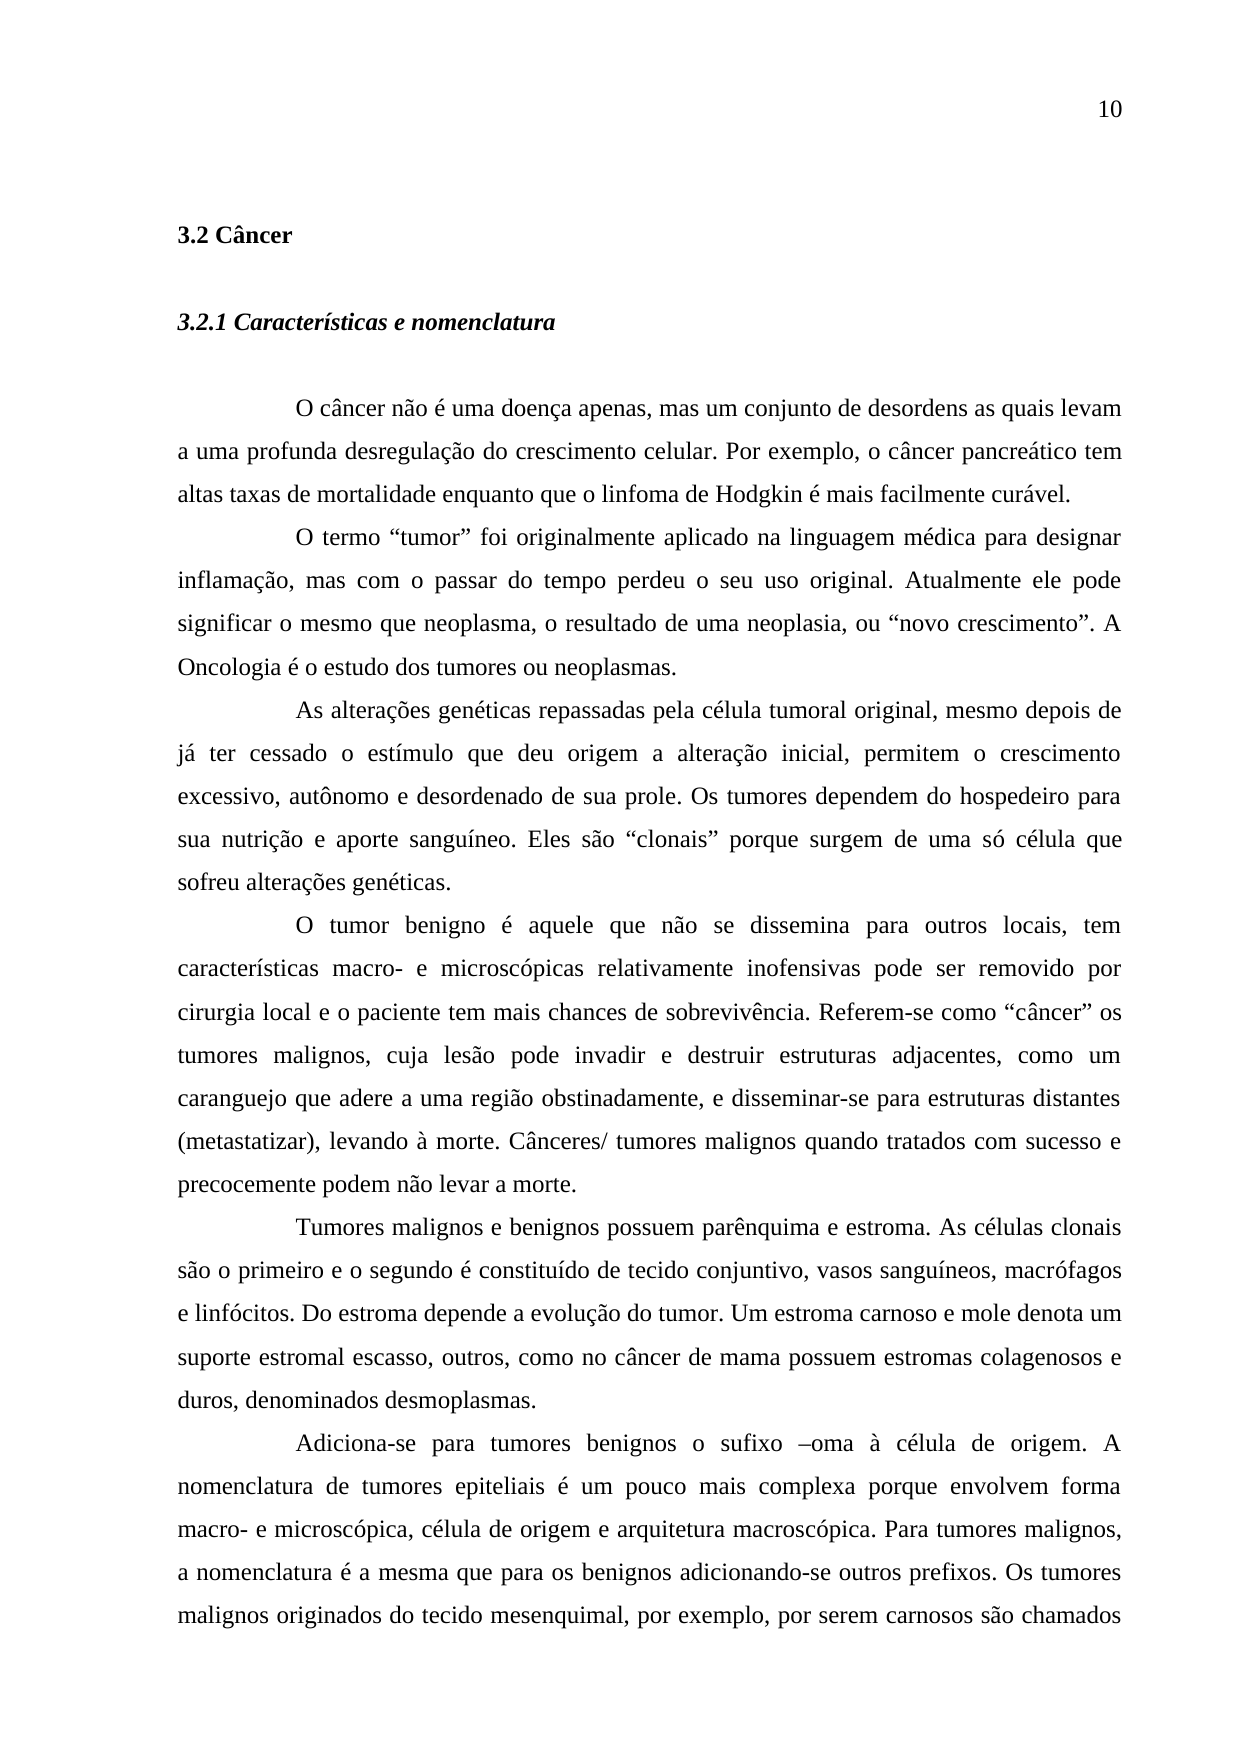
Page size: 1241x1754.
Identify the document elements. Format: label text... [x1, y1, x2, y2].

text As alterações genéticas repassadas pela célula tumoral original, mesmo depois de já ter cessado o estímulo que deu origem a alteração inicial, permitem o crescimento excessivo, autônomo e desordenado de sua prole. Os tumores dependem do hospedeiro para sua nutrição e aporte sanguíneo. Eles são “clonais” porque surgem de uma só célula que sofreu alterações genéticas. [177, 695, 1122, 896]
text O câncer não é uma doença apenas, mas um conjunto de desordens as quais levam a uma profunda desregulação do crescimento celular. Por exemplo, o câncer pancreático tem altas taxas de mortalidade enquanto que o linfoma de Hodgkin é mais facilmente curável. [177, 393, 1122, 508]
text O tumor benigno é aquele que não se dissemina para outros locais, tem características macro- e microscópicas relativamente inofensivas pode ser removido por cirurgia local e o paciente tem mais chances de sobrevivência. Referem-se como “câncer” os tumores malignos, cuja lesão pode invadir e destruir estruturas adjacentes, como um caranguejo que adere a uma região obstinadamente, e disseminar-se para estruturas distantes (metastatizar), levando à morte. Cânceres/ tumores malignos quando tratados com sucesso e precocemente podem não levar a morte. [177, 910, 1122, 1198]
text O termo “tumor” foi originalmente aplicado na linguagem médica para designar inflamação, mas com o passar do tempo perdeu o seu uso original. Atualmente ele pode significar o mesmo que neoplasma, o resultado de uma neoplasia, ou “novo crescimento”. A Oncologia é o estudo dos tumores ou neoplasmas. [177, 522, 1122, 680]
text 3.2 Câncer [177, 220, 1122, 249]
text Tumores malignos e benignos possuem parênquima e estroma. As células clonais são o primeiro e o segundo é constituído de tecido conjuntivo, vasos sanguíneos, macrófagos e linfócitos. Do estroma depende a evolução do tumor. Um estroma carnoso e mole denota um suporte estromal escasso, outros, como no câncer de mama possuem estromas colagenosos e duros, denominados desmoplasmas. [177, 1212, 1122, 1413]
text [177, 1428, 1122, 1629]
text 3.2.1 Características e nomenclatura [177, 307, 1122, 335]
